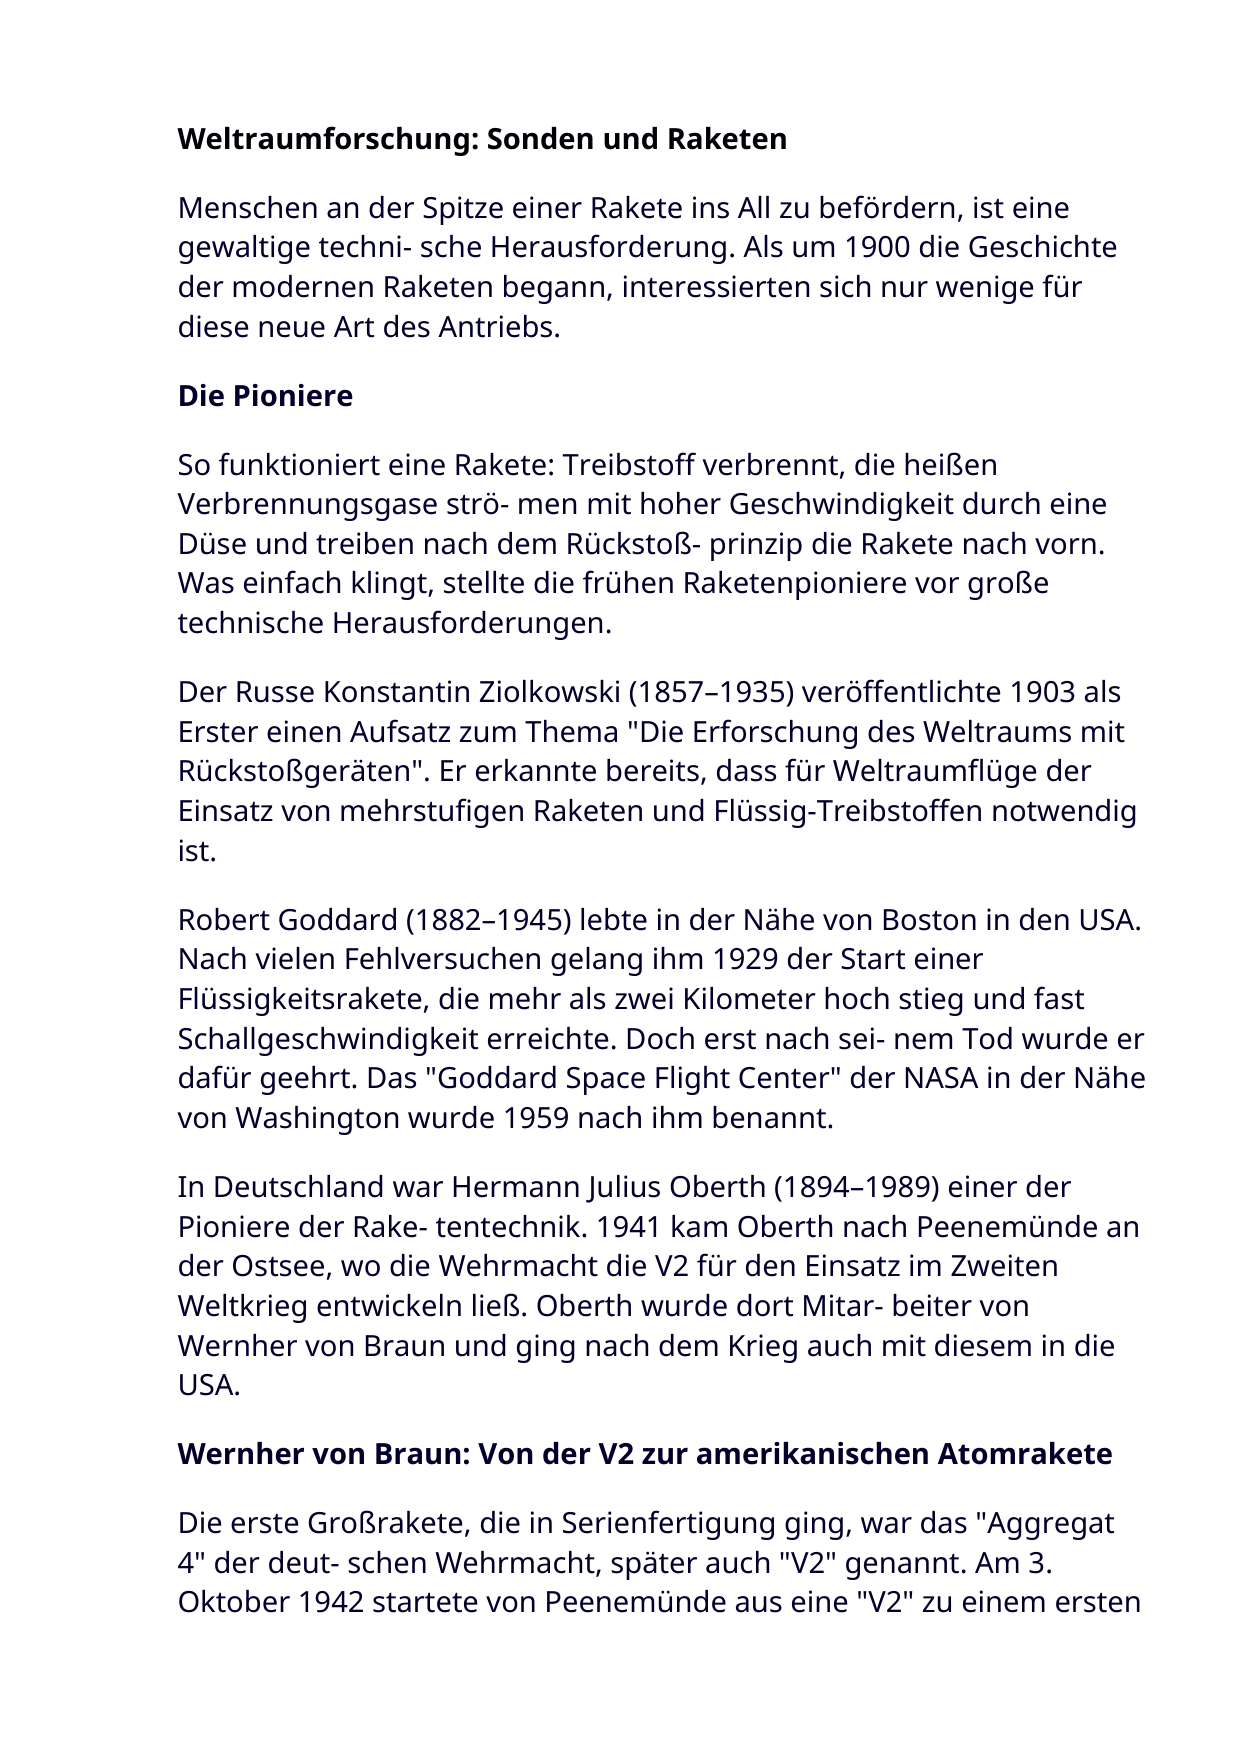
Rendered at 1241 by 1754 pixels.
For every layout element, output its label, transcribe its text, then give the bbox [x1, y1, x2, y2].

text So funktioniert eine Rakete: Treibstoff verbrennt, die heißen Verbrennungsgase strö- men mit hoher Geschwindigkeit durch eine Düse und treiben nach dem Rückstoß- prinzip die Rakete nach vorn. Was einfach klingt, stellte die frühen Raketenpioniere vor große technische Herausforderungen. [177, 444, 1152, 642]
text Der Russe Konstantin Ziolkowski (1857–1935) veröffentlichte 1903 als Erster einen Aufsatz zum Thema "Die Erforschung des Weltraums mit Rückstoßgeräten". Er erkannte bereits, dass für Weltraumflüge der Einsatz von mehrstufigen Raketen und Flüssig-Treibstoffen notwendig ist. [177, 671, 1152, 870]
text Robert Goddard (1882–1945) lebte in der Nähe von Boston in den USA. Nach vielen Fehlversuchen gelang ihm 1929 der Start einer Flüssigkeitsrakete, die mehr als zwei Kilometer hoch stieg und fast Schallgeschwindigkeit erreichte. Doch erst nach sei- nem Tod wurde er dafür geehrt. Das "Goddard Space Flight Center" der NASA in der Nähe von Washington wurde 1959 nach ihm benannt. [177, 899, 1152, 1137]
text Wernher von Braun: Von der V2 zur amerikanischen Atomrakete [177, 1433, 1152, 1473]
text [177, 1502, 1152, 1621]
text In Deutschland war Hermann Julius Oberth (1894–1989) einer der Pioniere der Rake- tentechnik. 1941 kam Oberth nach Peenemünde an der Ostsee, wo die Wehrmacht die V2 für den Einsatz im Zweiten Weltkrieg entwickeln ließ. Oberth wurde dort Mitar- beiter von Wernher von Braun und ging nach dem Krieg auch mit diesem in die USA. [177, 1166, 1152, 1404]
text Weltraumforschung: Sonden und Raketen [177, 118, 1152, 158]
text Die Pioniere [177, 375, 1152, 414]
text Menschen an der Spitze einer Rakete ins All zu befördern, ist eine gewaltige techni- sche Herausforderung. Als um 1900 die Geschichte der modernen Raketen begann, interessierten sich nur wenige für diese neue Art des Antriebs. [177, 187, 1152, 346]
